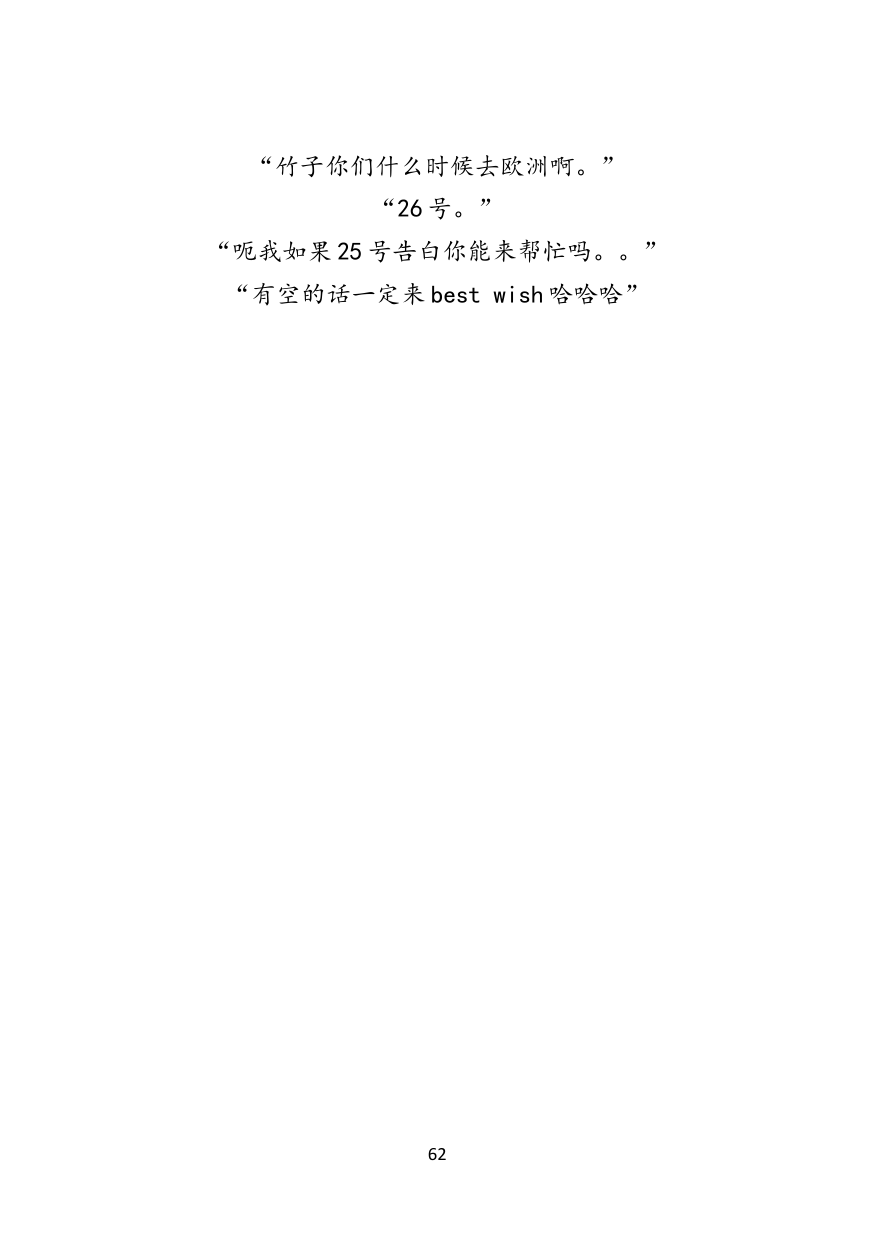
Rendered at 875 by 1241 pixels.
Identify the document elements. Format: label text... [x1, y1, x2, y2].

text “竹子你们什么时候去欧洲啊。” “26号。” “呃我如果25号告白你能来帮忙吗。。” “有空的话一定来best wish哈哈哈” [118, 150, 756, 307]
